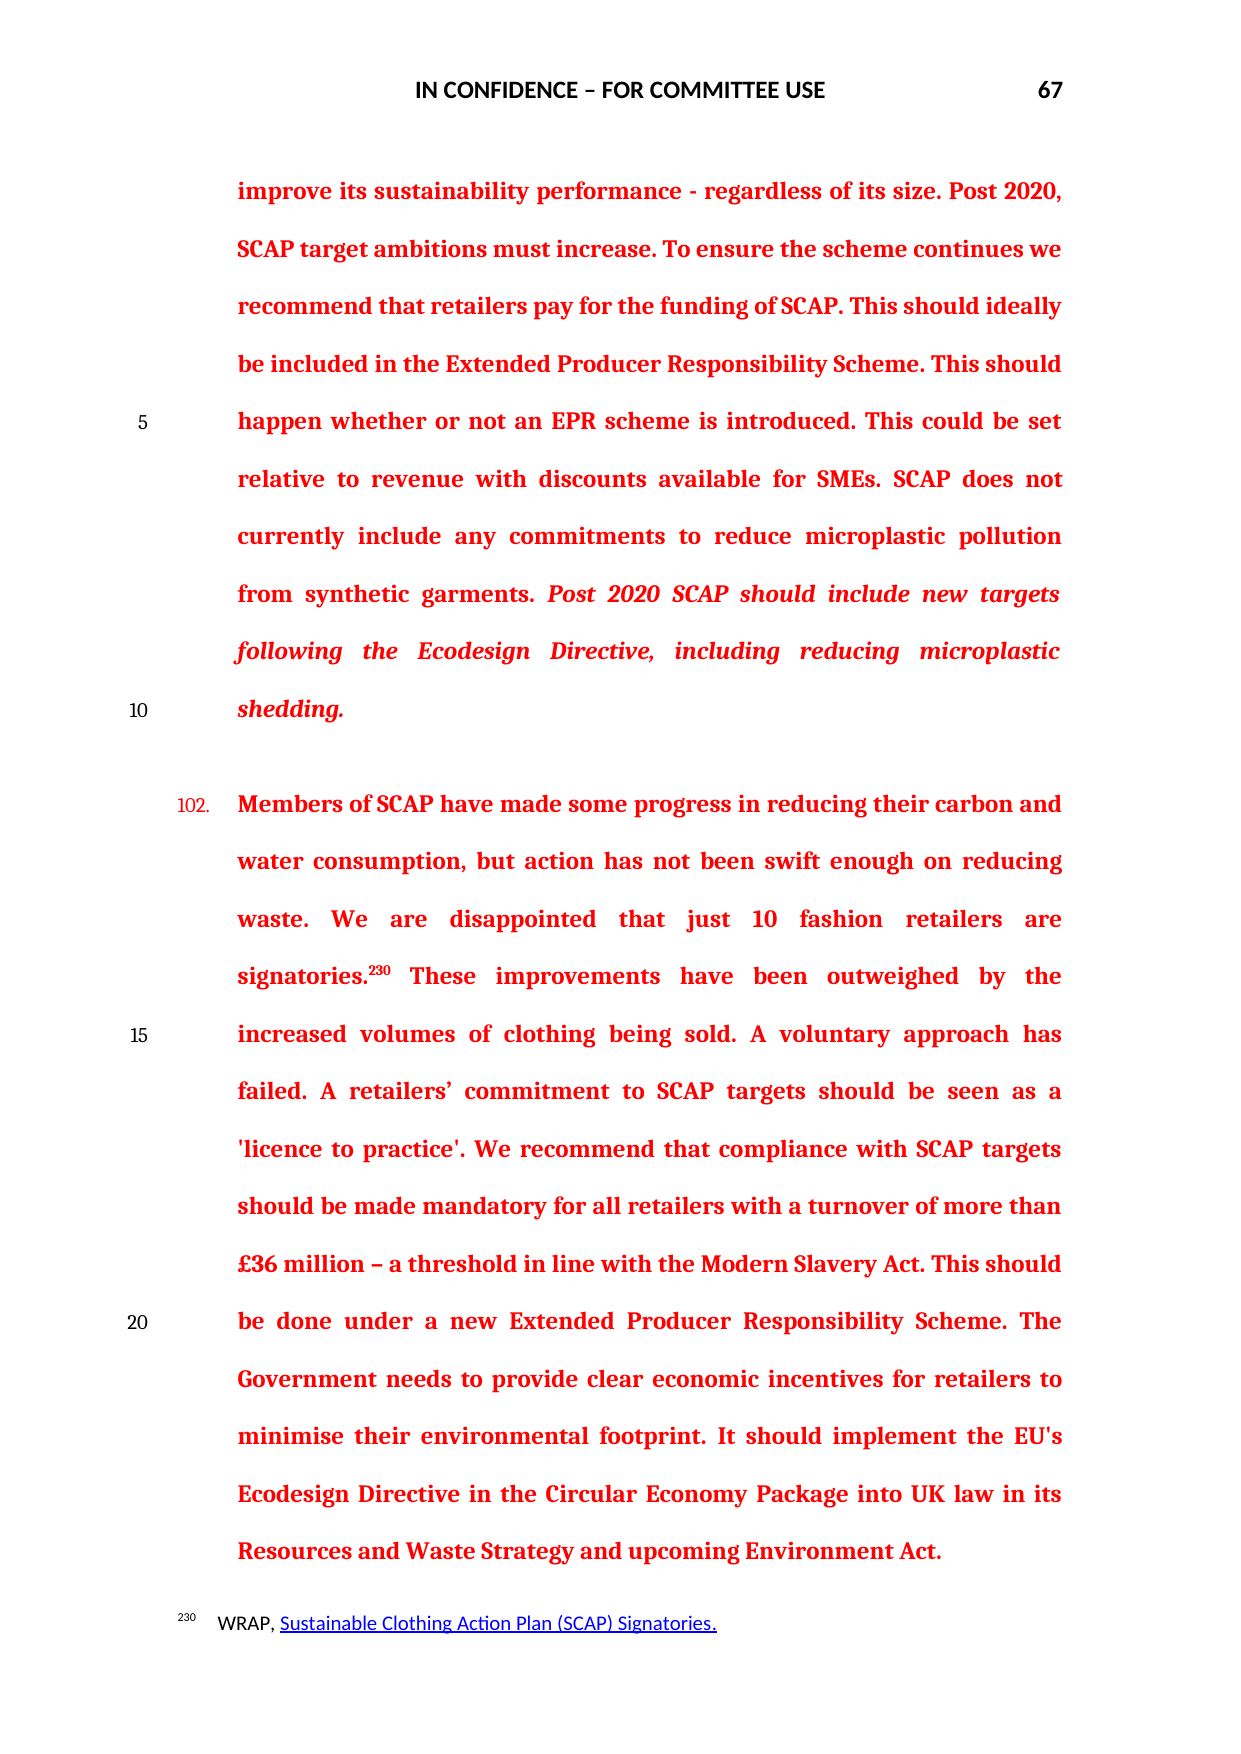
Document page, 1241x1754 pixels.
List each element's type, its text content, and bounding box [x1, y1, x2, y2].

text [177, 177, 1063, 723]
text Members of SCAP have made some progress in reducing their carbon and water consumption, but action has not been swift enough on reducing waste. We are disappointed that just 10 fashion retailers are signatories. These improvements have been outweighed by the increased volumes of clothing being sold. A voluntary approach has failed. A retailers’ commitment to SCAP targets should be seen as a 'licence to practice'. We recommend that compliance with SCAP targets should be made mandatory for all retailers with a turnover of more than £36 million – a threshold in line with the Modern Slavery Act. This should be done under a new Extended Producer Responsibility Scheme. The Government needs to provide clear economic incentives for retailers to minimise their environmental footprint. It should implement the EU's Ecodesign Directive in the Circular Economy Package into UK law in its Resources and Waste Strategy and upcoming Environment Act. [177, 790, 1063, 1566]
